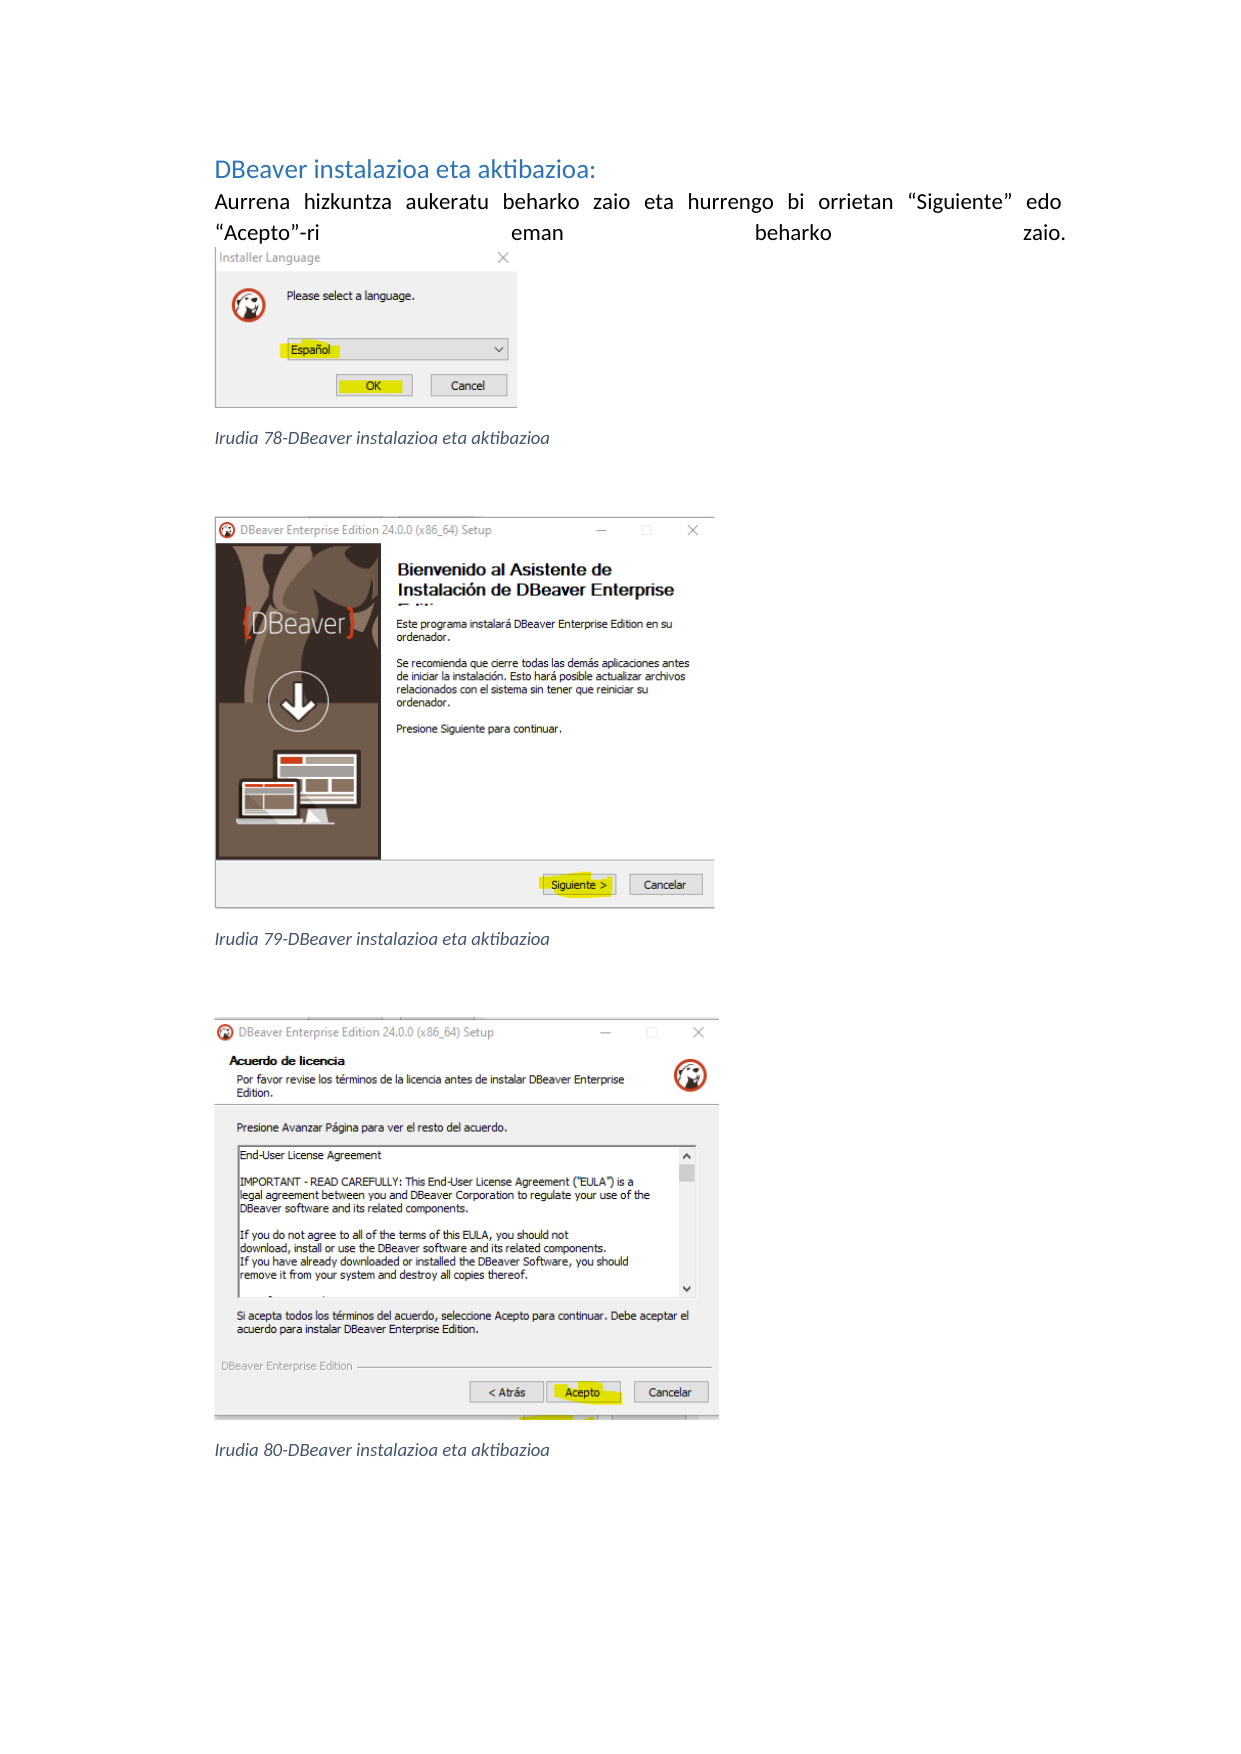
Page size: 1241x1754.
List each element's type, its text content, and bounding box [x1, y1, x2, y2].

text Irudia 79-DBeaver instalazioa eta aktibazioa [214, 927, 1063, 950]
text Irudia 80-DBeaver instalazioa eta aktibazioa [214, 1438, 1063, 1461]
text Irudia 78-DBeaver instalazioa eta aktibazioa [214, 426, 1063, 449]
picture [214, 516, 715, 909]
picture [214, 1017, 719, 1420]
subtitle DBeaver instalazioa eta aktibazioa: [214, 152, 1063, 185]
picture [214, 247, 518, 408]
